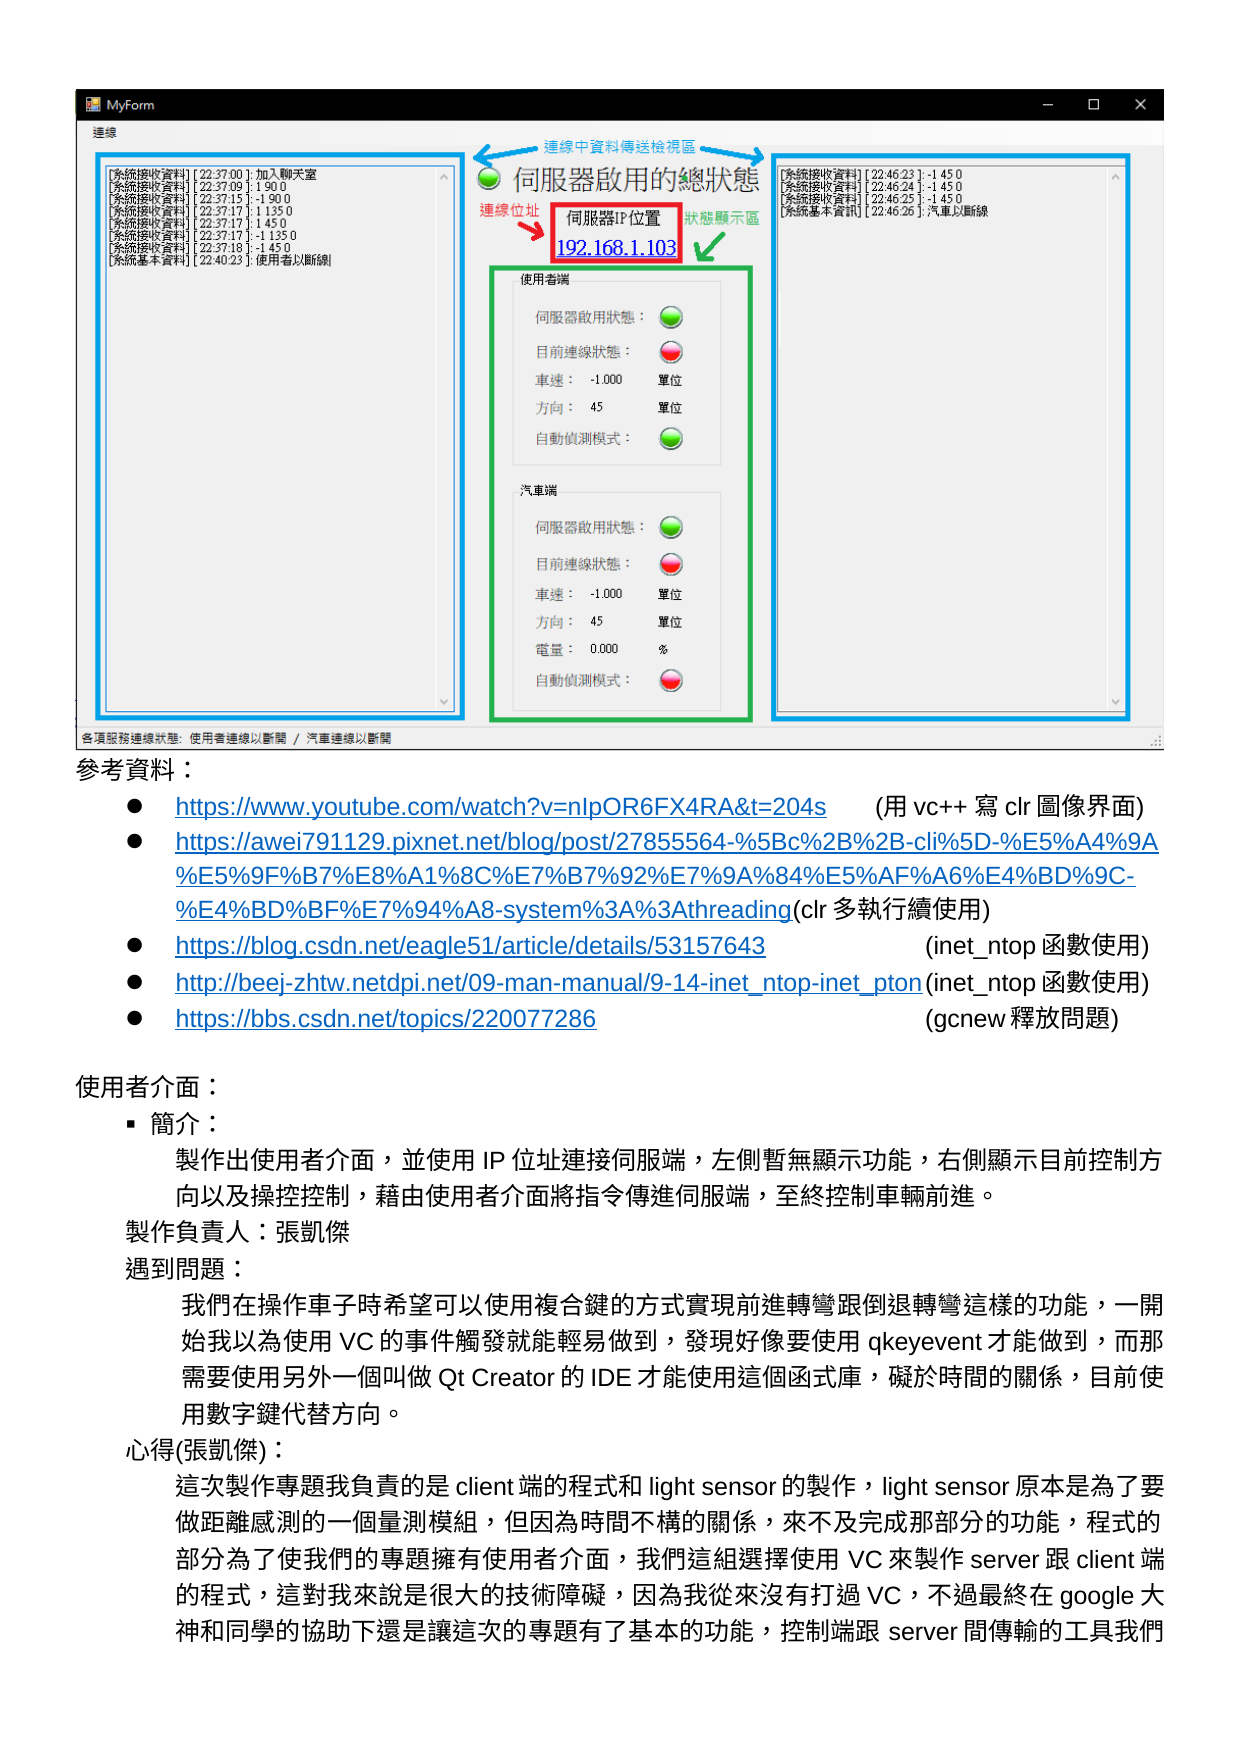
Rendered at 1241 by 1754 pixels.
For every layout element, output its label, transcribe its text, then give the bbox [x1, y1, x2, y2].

list https://blog.csdn.net/eagle51/article/details/53157643 (inet_ntop函數使用) [125, 926, 1165, 962]
list https://www.youtube.com/watch?v=nIpOR6FX4RA&t=204s (用vc++ 寫clr圖像界面) [125, 787, 1165, 823]
list https://awei791129.pixnet.net/blog/post/27855564-%5Bc%2B%2B-cli%5D-%E5%A4%9A%E5%9F%B7%E8%A1%8C%E7%B7%92%E7%9A%84%E5%AF%A6%E4%BD%9C-%E4%BD%BF%E7%94%A8-system%3A%3Athreading(clr多執行續使用) [125, 823, 1165, 926]
list 簡介： 製作出使用者介面，並使用IP位址連接伺服端，左側暫無顯示功能，右側顯示目前控制方向以及操控控制，藉由使用者介面將指令傳進伺服端，至終控制車輛前進。 [125, 1104, 1165, 1213]
text 使用者介面： [75, 1068, 1165, 1104]
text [125, 1430, 1165, 1648]
text 遇到問題： [125, 1249, 1165, 1285]
list http://beej-zhtw.netdpi.net/09-man-manual/9-14-inet_ntop-inet_pton (inet_ntop函數使用) [125, 962, 1165, 998]
picture [75, 89, 1164, 751]
text 參考資料： [75, 750, 1165, 787]
text 製作負責人：張凱傑 [125, 1213, 1165, 1249]
list 我們在操作車子時希望可以使用複合鍵的方式實現前進轉彎跟倒退轉彎這樣的功能，一開始我以為使用VC的事件觸發就能輕易做到，發現好像要使用qkeyevent才能做到，而那需要使用另外一個叫做Qt Creator的IDE才能使用這個函式庫，礙於時間的關係，目前使用數字鍵代替方向。 [181, 1285, 1165, 1430]
list https://bbs.csdn.net/topics/220077286 (gcnew釋放問題) [125, 998, 1165, 1034]
